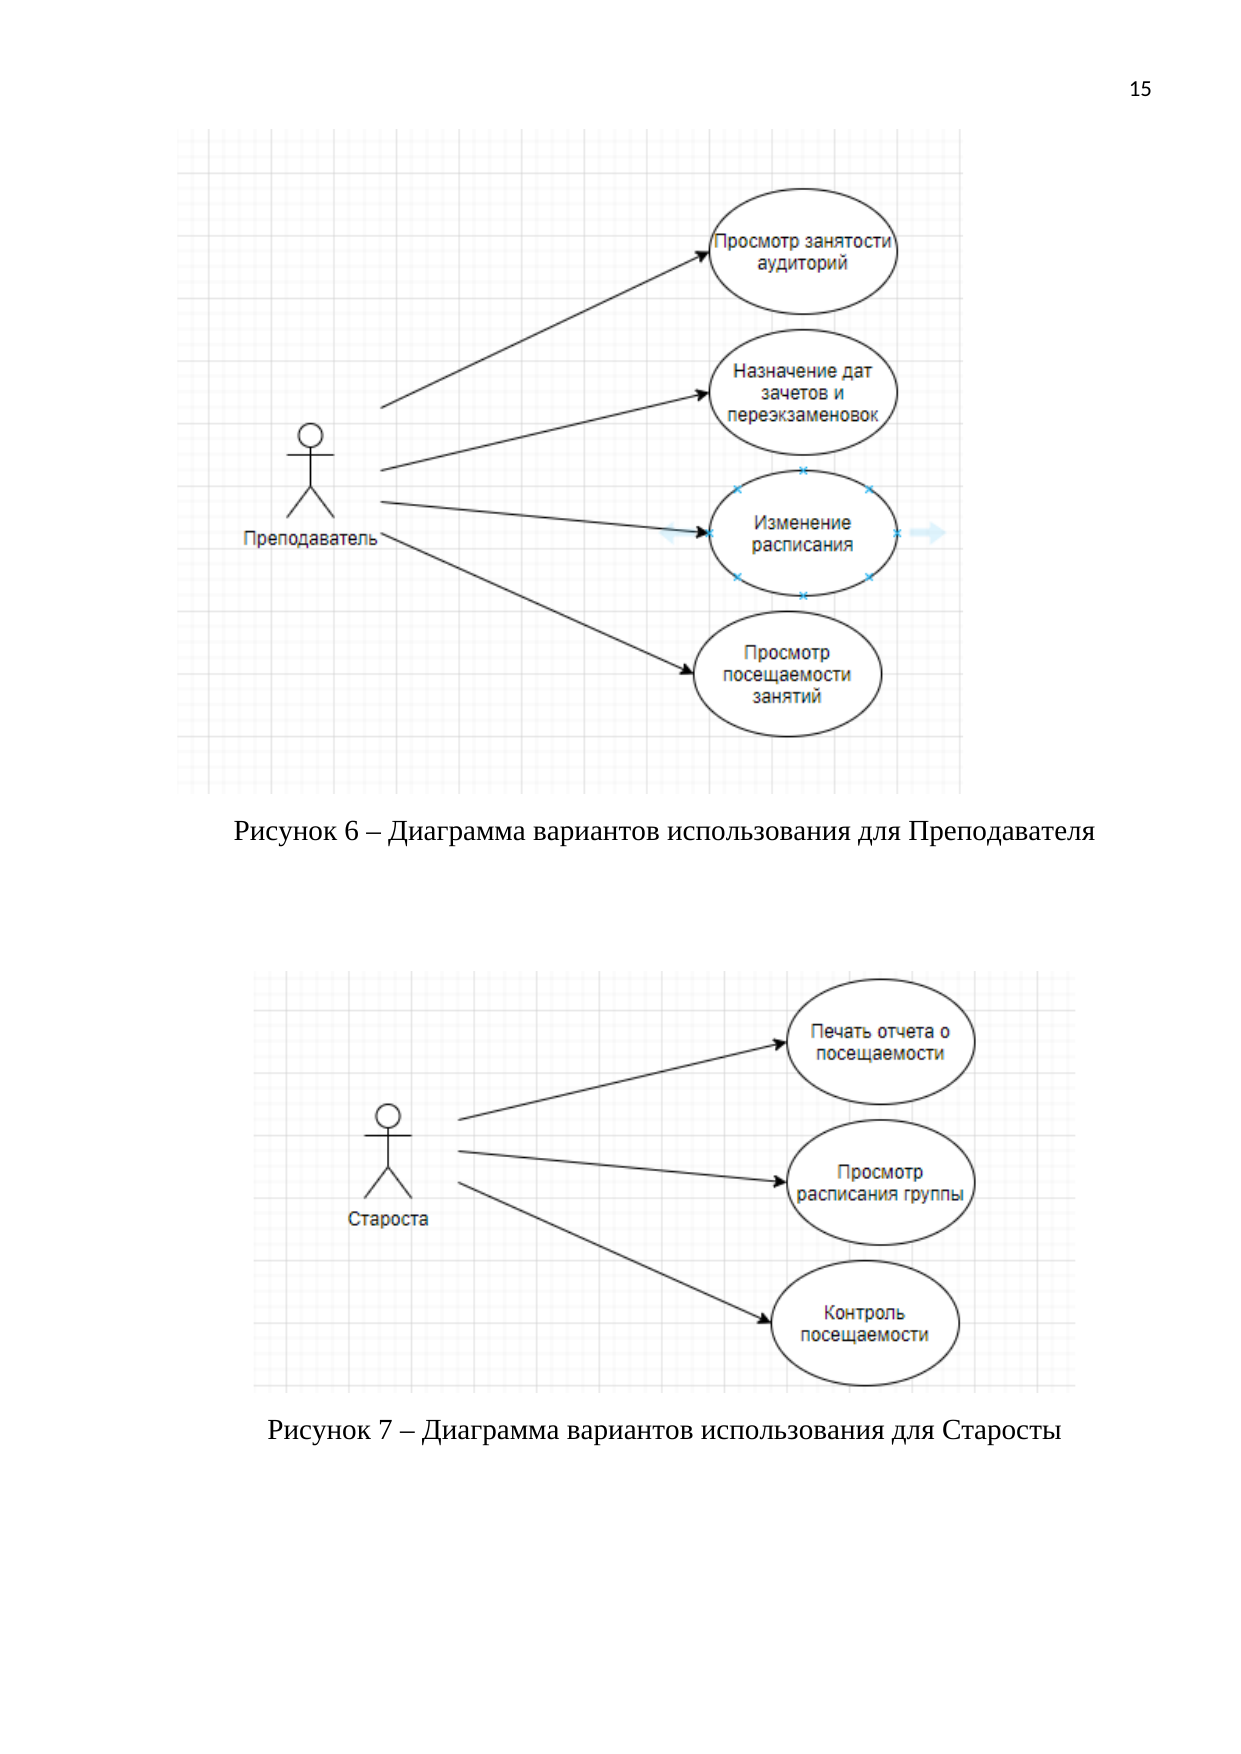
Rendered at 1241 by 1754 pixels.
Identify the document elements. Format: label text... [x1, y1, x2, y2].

text Рисунок 6 – Диаграмма вариантов использования для Преподавателя [177, 813, 1152, 846]
text Рисунок 7 – Диаграмма вариантов использования для Старосты [177, 1412, 1152, 1445]
picture [253, 971, 1076, 1393]
picture [177, 129, 964, 794]
